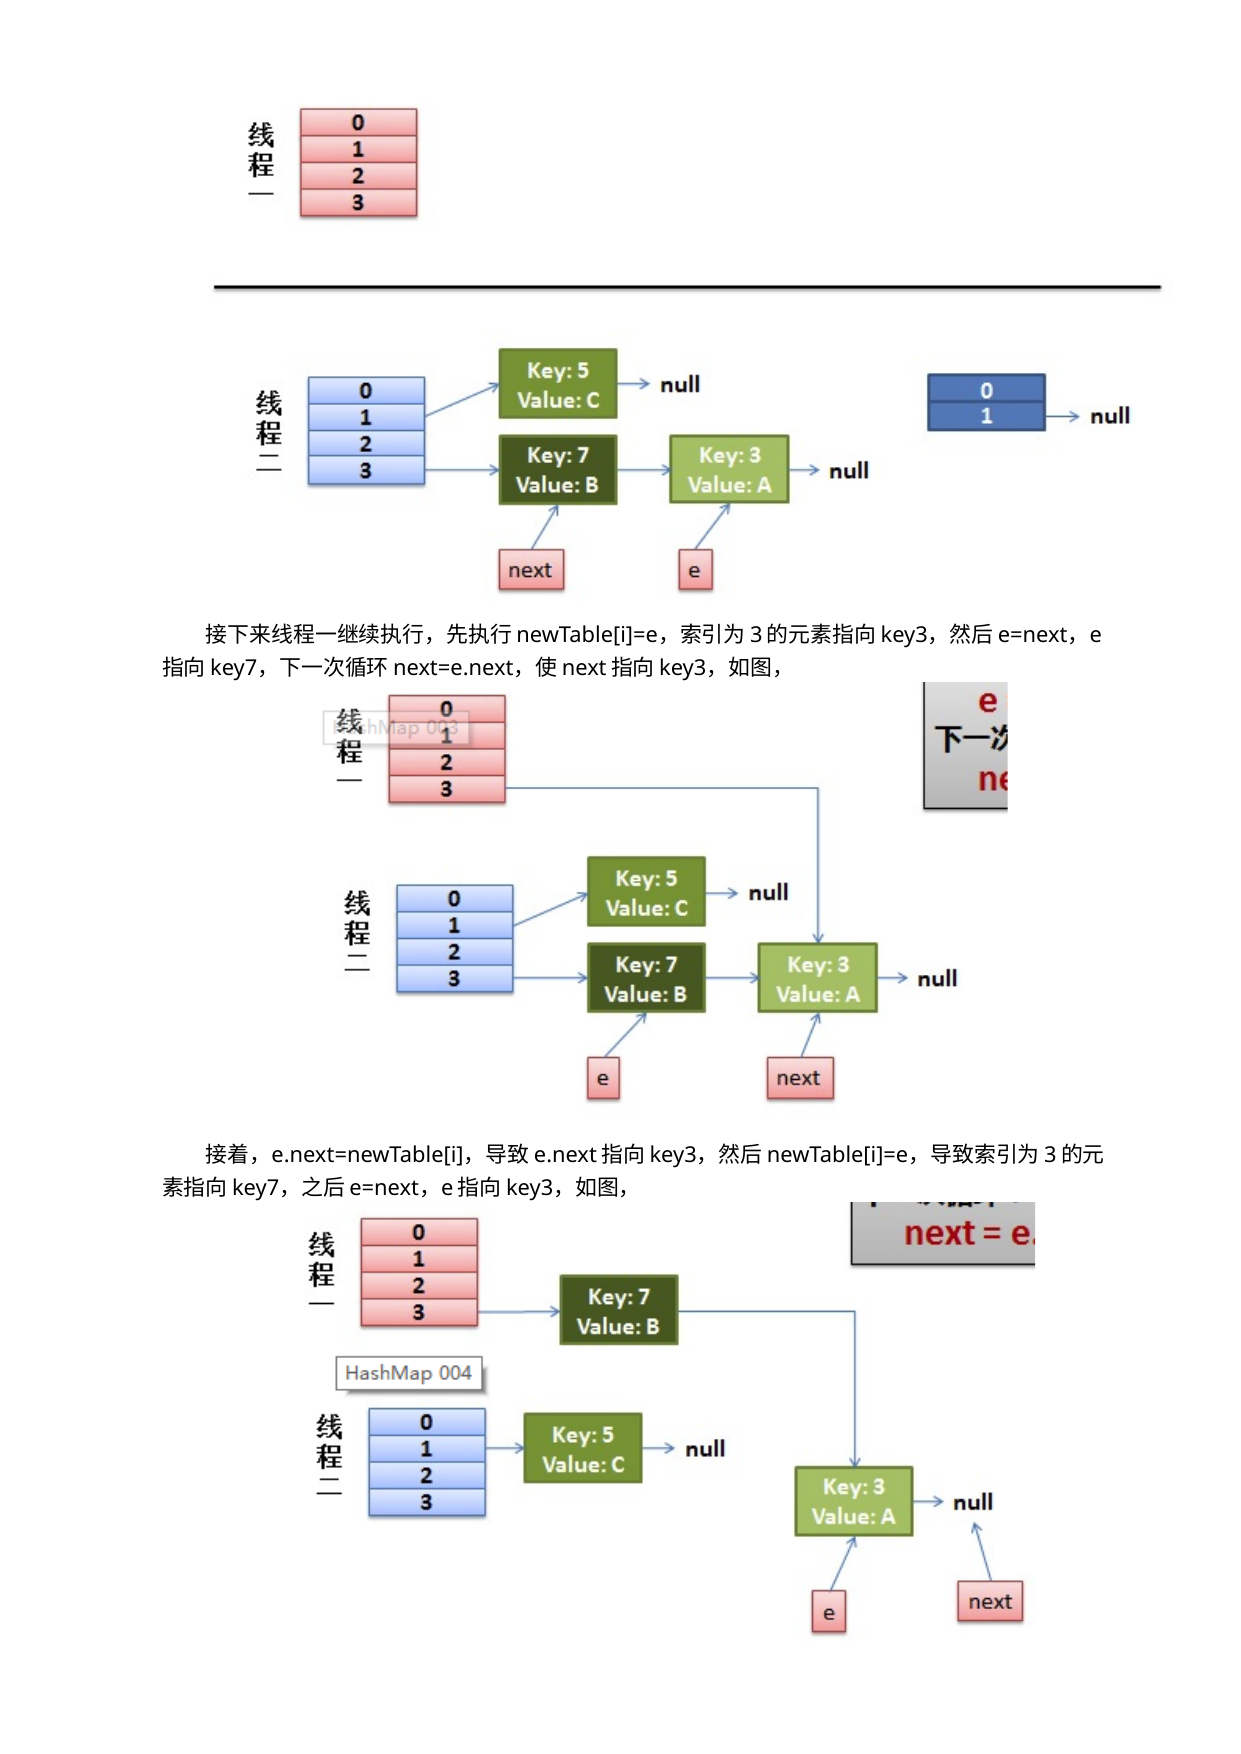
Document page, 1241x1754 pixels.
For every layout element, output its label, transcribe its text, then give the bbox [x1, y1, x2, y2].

text 接着，e.next=newTable[i]，导致e.next指向key3，然后newTable[i]=e，导致索引为3的元素指向key7，之后e=next，e指向key3，如图， [162, 1137, 1122, 1202]
text 接下来线程一继续执行，先执行newTable[i]=e，索引为3的元素指向key3，然后e=next，e指向key7，下一次循环next=e.next，使next指向key3，如图， [162, 617, 1122, 682]
